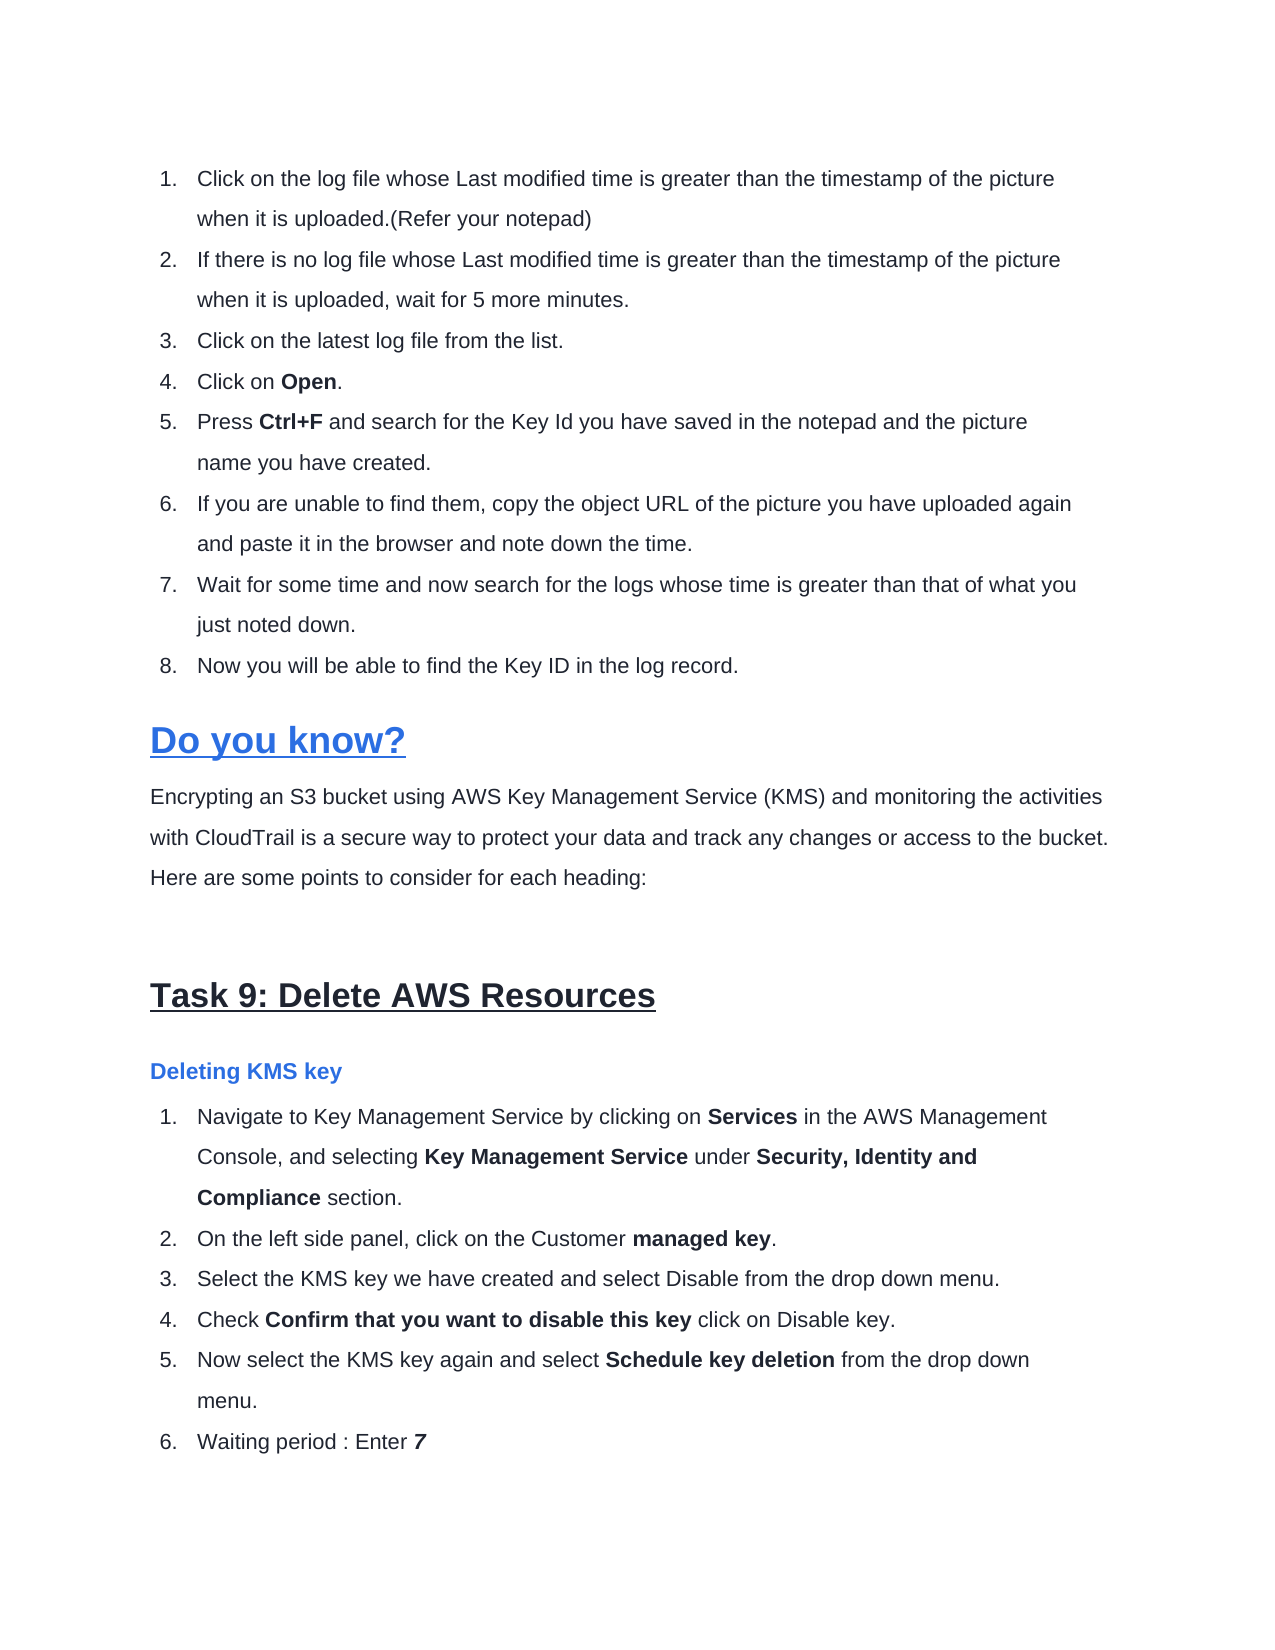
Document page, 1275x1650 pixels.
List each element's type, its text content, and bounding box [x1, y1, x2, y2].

list Check Confirm that you want to disable this key click on Disable key. [159, 1291, 1078, 1332]
subtitle Deleting KMS key [150, 1058, 1125, 1084]
list Now you will be able to find the Key ID in the log record. [159, 637, 1078, 678]
subtitle Do you know? [150, 719, 1125, 762]
list Waiting period : Enter 7 [159, 1413, 1078, 1454]
list Wait for some time and now search for the logs whose time is greater than that of what you just noted down. [159, 556, 1078, 637]
list Press Ctrl+F and search for the Key Id you have saved in the notepad and the picture name you have created. [159, 394, 1078, 475]
subtitle Task 9: Delete AWS Resources [150, 975, 1125, 1058]
list Click on the log file whose Last modified time is greater than the timestamp of the picture when it is uploaded.(Refer your notepad) [159, 150, 1078, 231]
list If you are unable to find them, copy the object URL of the picture you have uploaded again and paste it in the browser and note down the time. [159, 475, 1078, 556]
list On the left side panel, click on the Customer managed key. [159, 1210, 1078, 1251]
list Now select the KMS key again and select Schedule key deletion from the drop down menu. [159, 1332, 1078, 1413]
list Select the KMS key we have created and select Disable from the drop down menu. [159, 1251, 1078, 1291]
list Click on the latest log file from the list. [159, 312, 1078, 353]
list Click on Open. [159, 353, 1078, 394]
text Encrypting an S3 bucket using AWS Key Management Service (KMS) and monitoring the activities with CloudTrail is a secure way to protect your data and track any changes or access to the bucket. Here are some points to consider for each heading: [150, 768, 1125, 890]
list Navigate to Key Management Service by clicking on Services in the AWS Management Console, and selecting Key Management Service under Security, Identity and Compliance section. [159, 1088, 1078, 1210]
list If there is no log file whose Last modified time is greater than the timestamp of the picture when it is uploaded, wait for 5 more minutes. [159, 231, 1078, 312]
